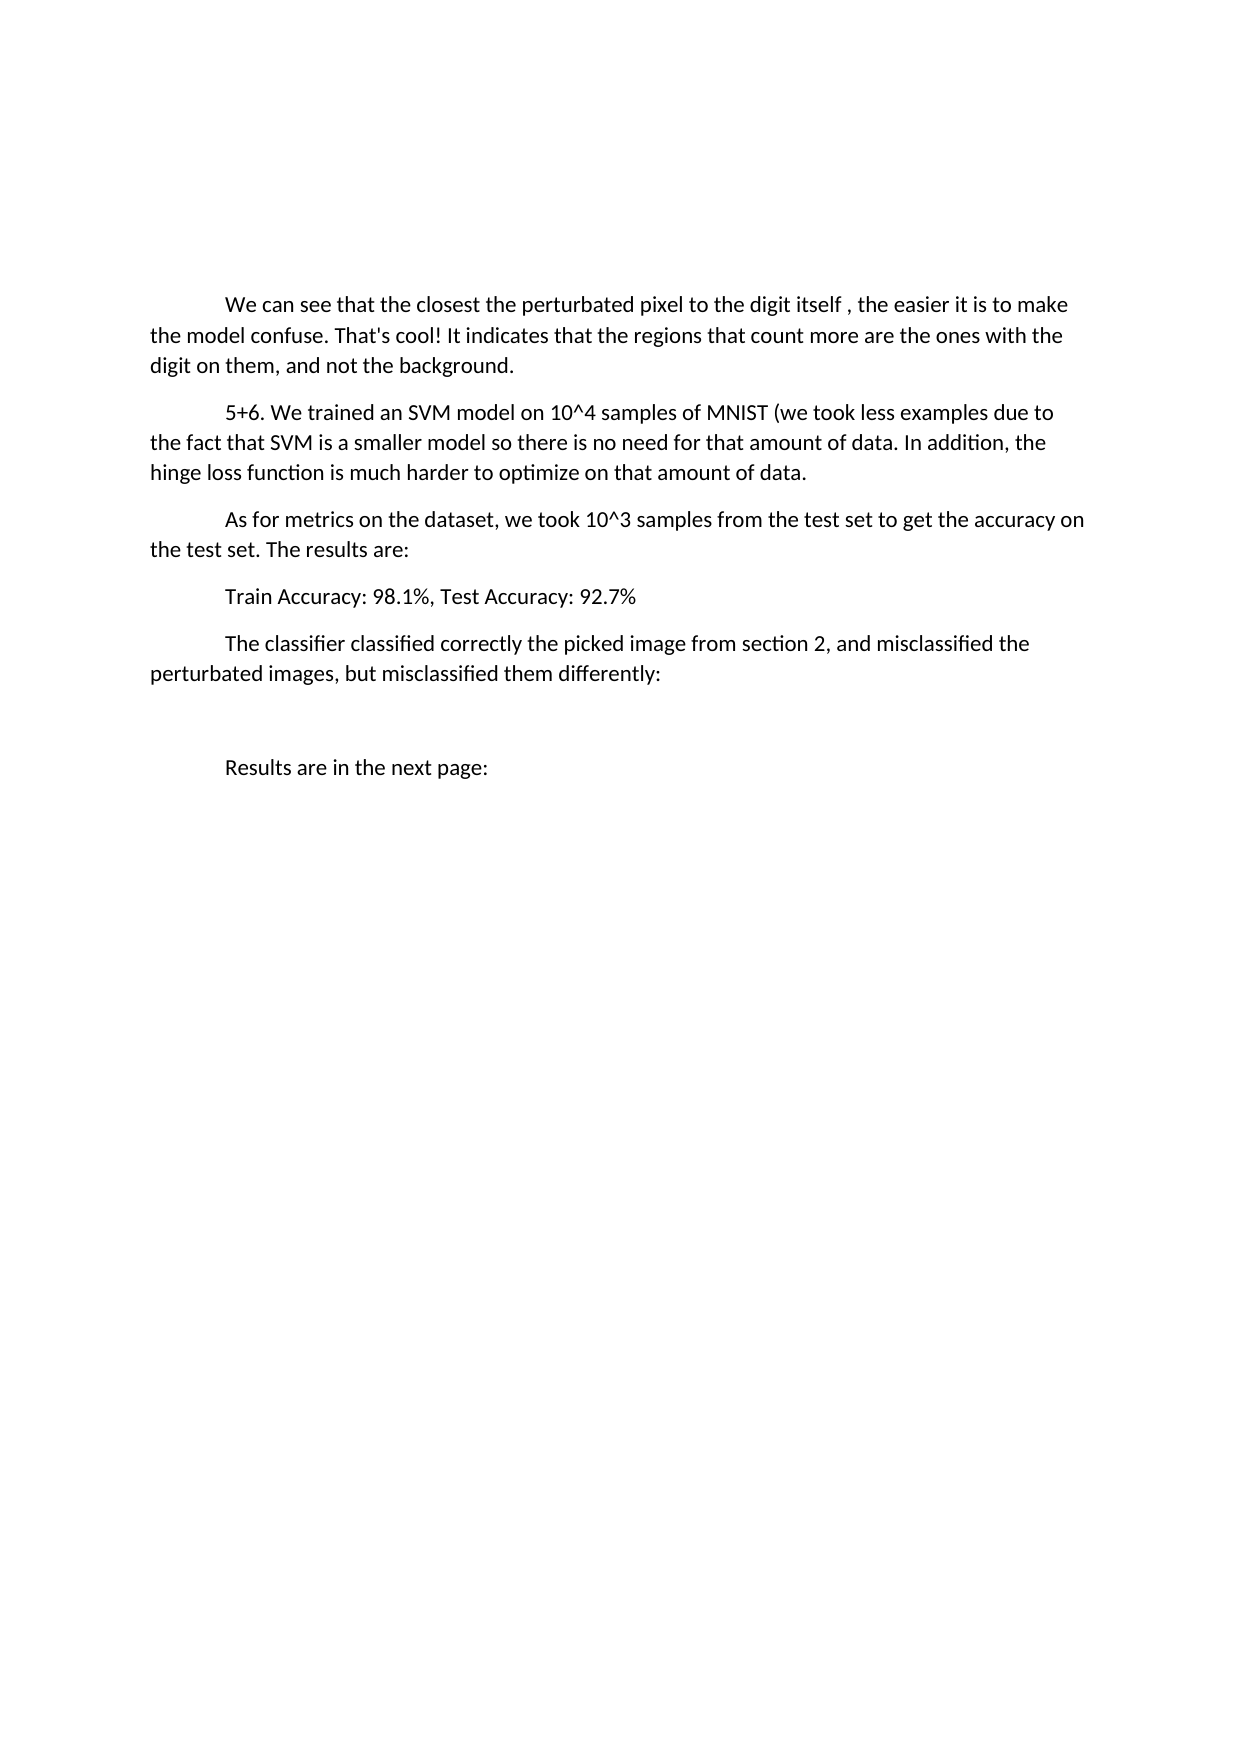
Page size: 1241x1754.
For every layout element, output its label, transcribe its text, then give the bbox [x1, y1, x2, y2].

text The classifier classified correctly the picked image from section 2, and misclassified the perturbated images, but misclassified them differently: [150, 629, 1090, 687]
text Train Accuracy: 98.1%, Test Accuracy: 92.7% [150, 582, 1090, 610]
text As for metrics on the dataset, we took 10^3 samples from the test set to get the accuracy on the test set. The results are: [150, 505, 1090, 563]
text 5+6. We trained an SVM model on 10^4 samples of MNIST (we took less examples due to the fact that SVM is a smaller model so there is no need for that amount of data. In addition, the hinge loss function is much harder to optimize on that amount of data. [150, 398, 1090, 486]
text We can see that the closest the perturbated pixel to the digit itself , the easier it is to make the model confuse. That's cool! It indicates that the regions that count more are the ones with the digit on them, and not the background. [150, 291, 1090, 379]
text Results are in the next page: [150, 753, 1090, 781]
